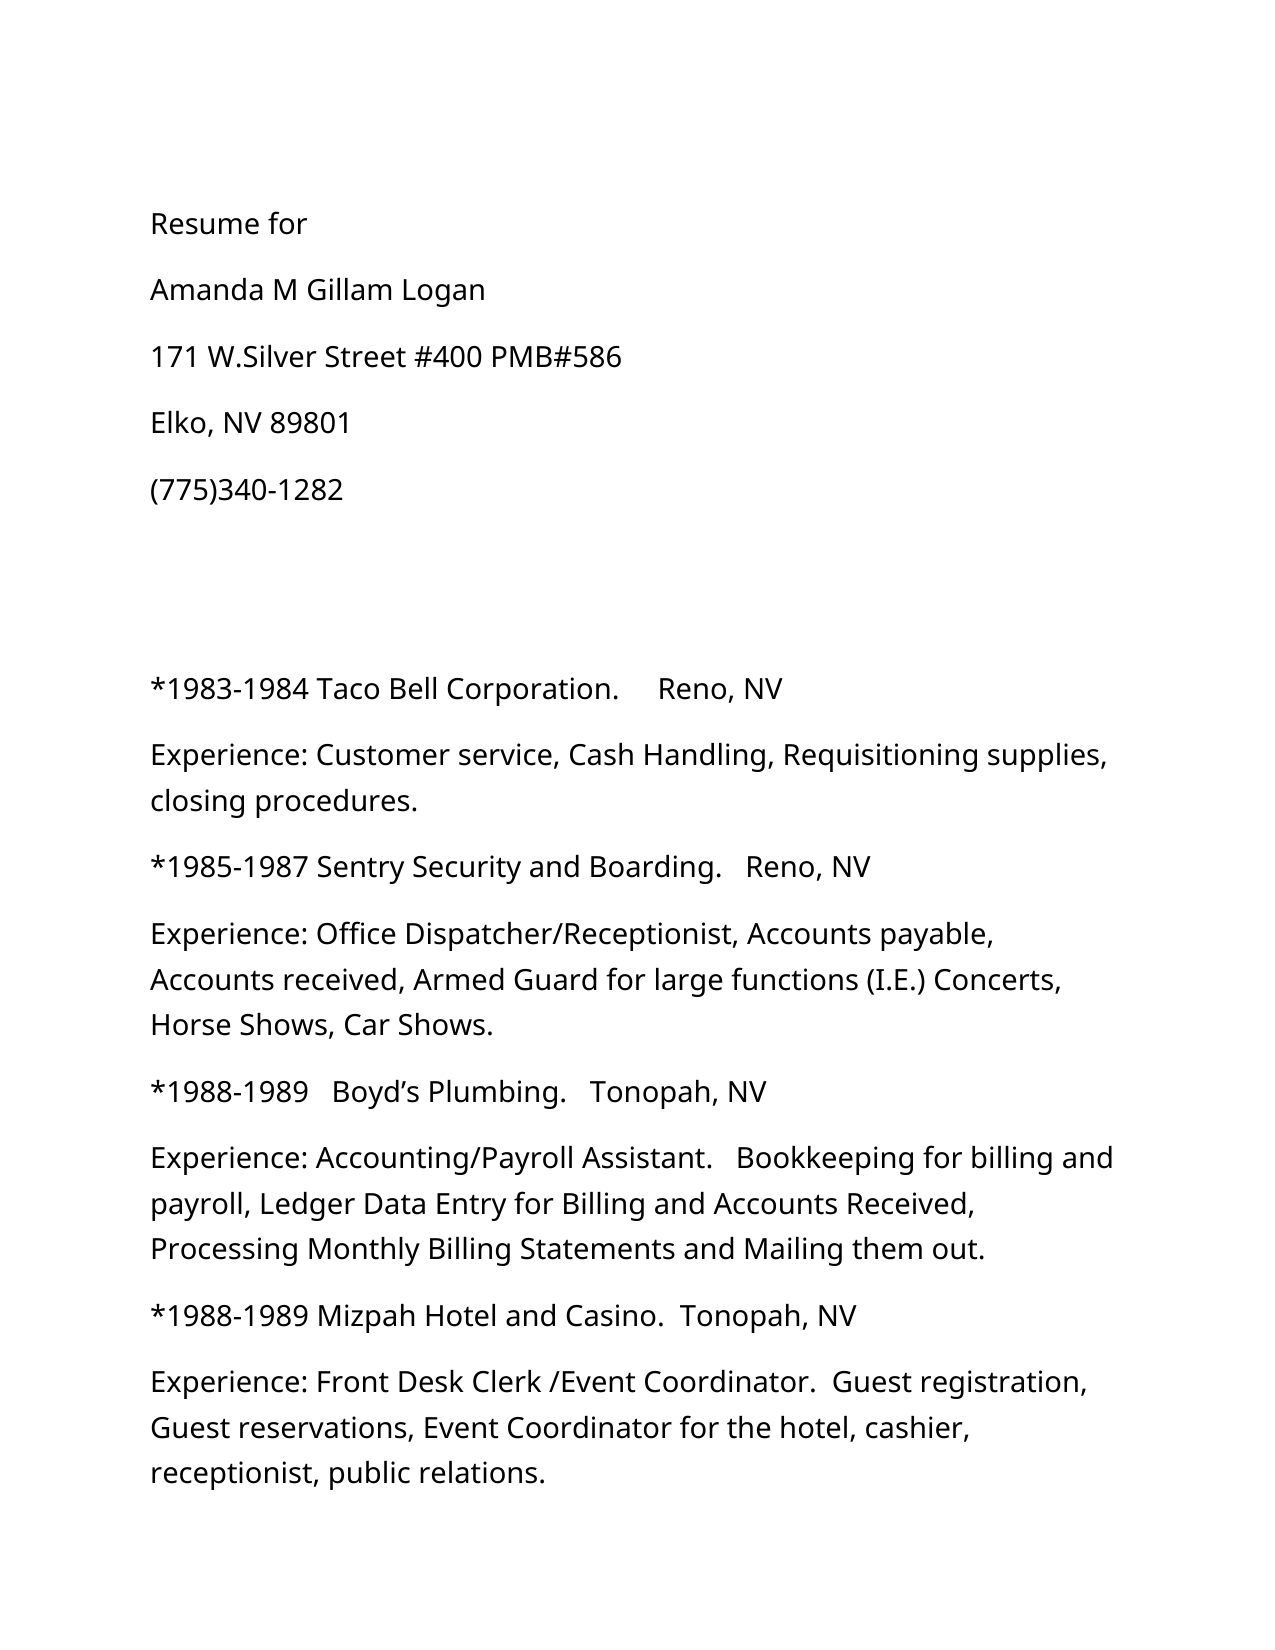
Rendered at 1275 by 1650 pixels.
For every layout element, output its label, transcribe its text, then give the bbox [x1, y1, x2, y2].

text *1985-1987 Sentry Security and Boarding. Reno, NV [150, 847, 1125, 886]
text Experience: Accounting/Payroll Assistant. Bookkeeping for billing and payroll, Ledger Data Entry for Billing and Accounts Received, Processing Monthly Billing Statements and Mailing them out. [150, 1137, 1125, 1268]
text Amanda M Gillam Logan [150, 269, 1125, 309]
text 171 W.Silver Street #400 PMB#586 [150, 336, 1125, 376]
text Experience: Office Dispatcher/Receptionist, Accounts payable, Accounts received, Armed Guard for large functions (I.E.) Concerts, Horse Shows, Car Shows. [150, 913, 1125, 1044]
text *1988-1989 Boyd’s Plumbing. Tonopah, NV [150, 1071, 1125, 1111]
text *1988-1989 Mizpah Hotel and Casino. Tonopah, NV [150, 1295, 1125, 1335]
text (775)340-1282 [150, 469, 1125, 508]
text Resume for [150, 203, 1125, 243]
text Experience: Customer service, Cash Handling, Requisitioning supplies, closing procedures. [150, 735, 1125, 820]
text *1983-1984 Taco Bell Corporation. Reno, NV [150, 668, 1125, 708]
text Elko, NV 89801 [150, 402, 1125, 442]
text Experience: Front Desk Clerk /Event Coordinator. Guest registration, Guest reservations, Event Coordinator for the hotel, cashier, receptionist, public relations. [150, 1362, 1125, 1492]
